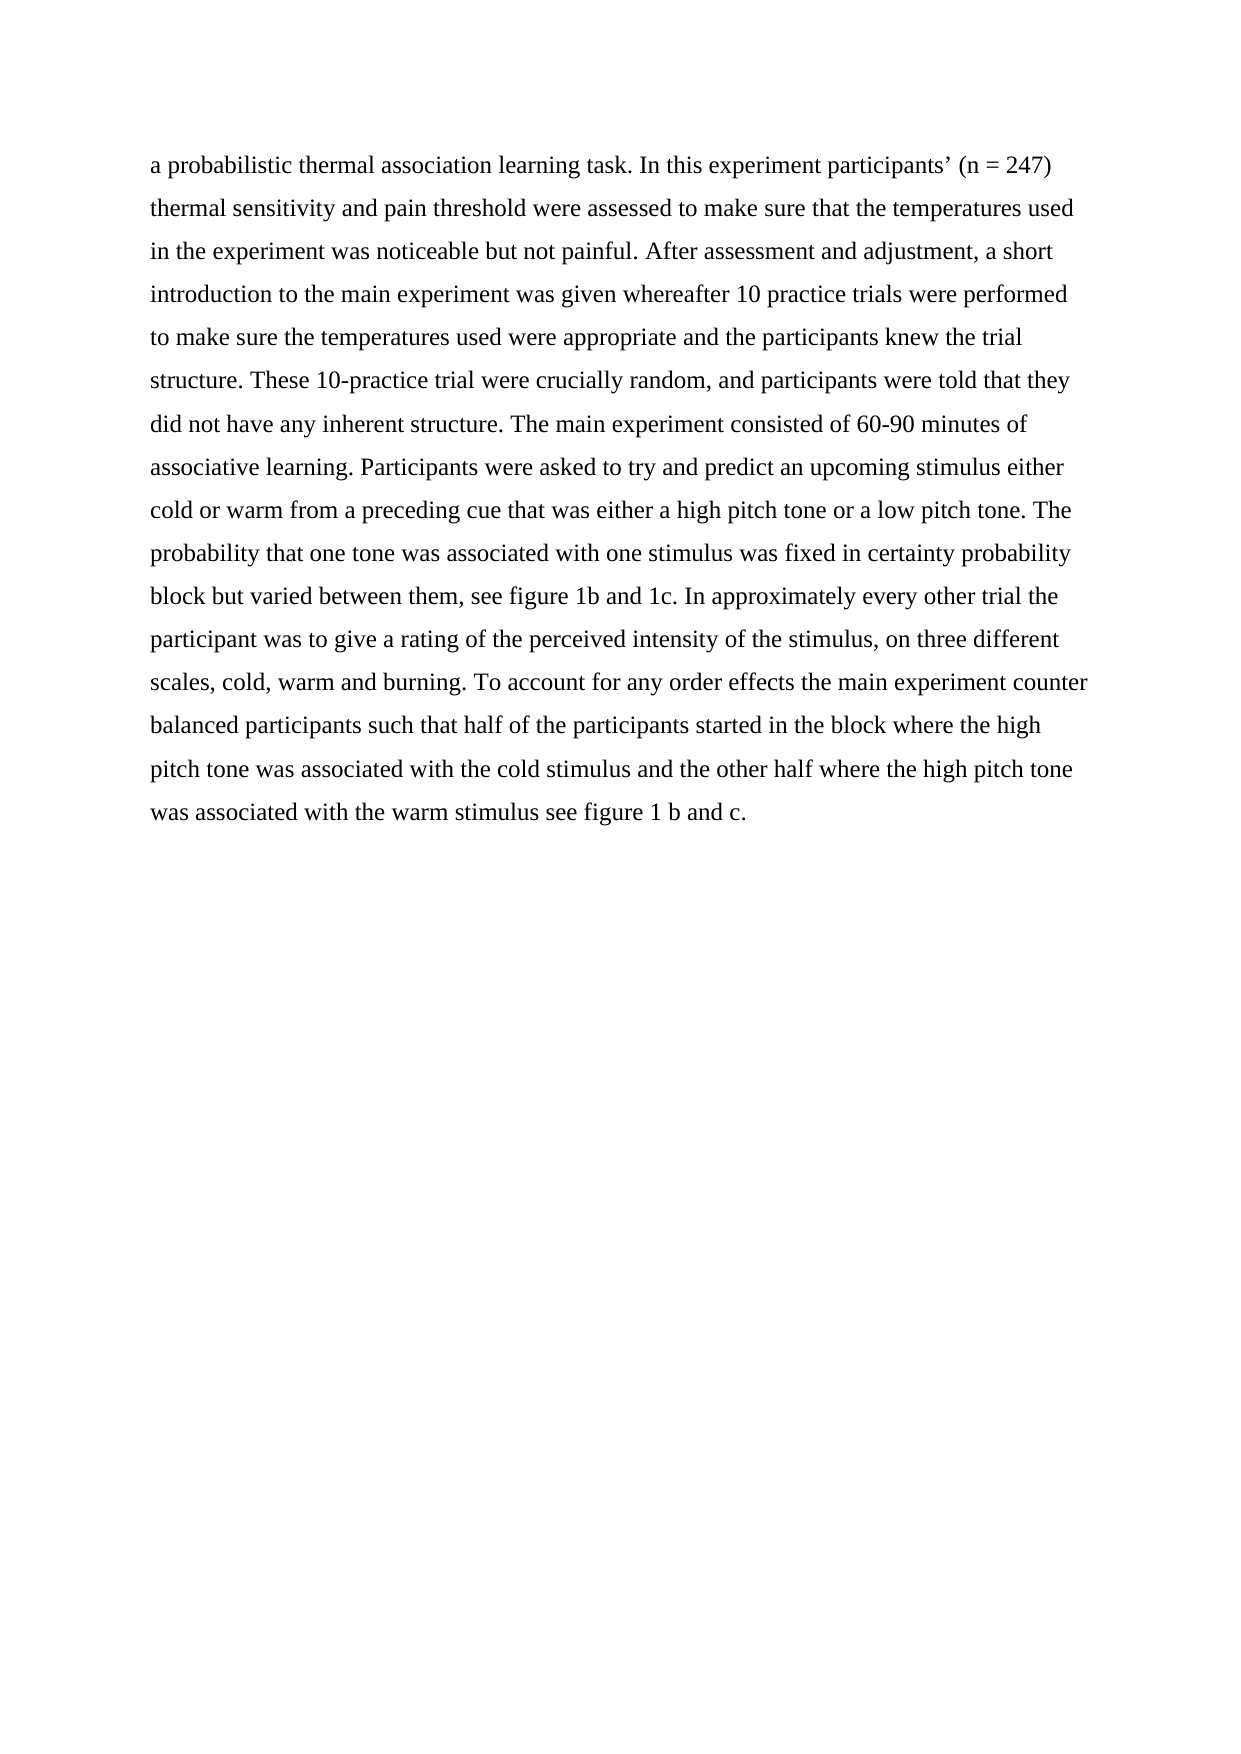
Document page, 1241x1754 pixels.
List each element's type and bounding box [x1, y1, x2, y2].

text [150, 150, 1090, 826]
